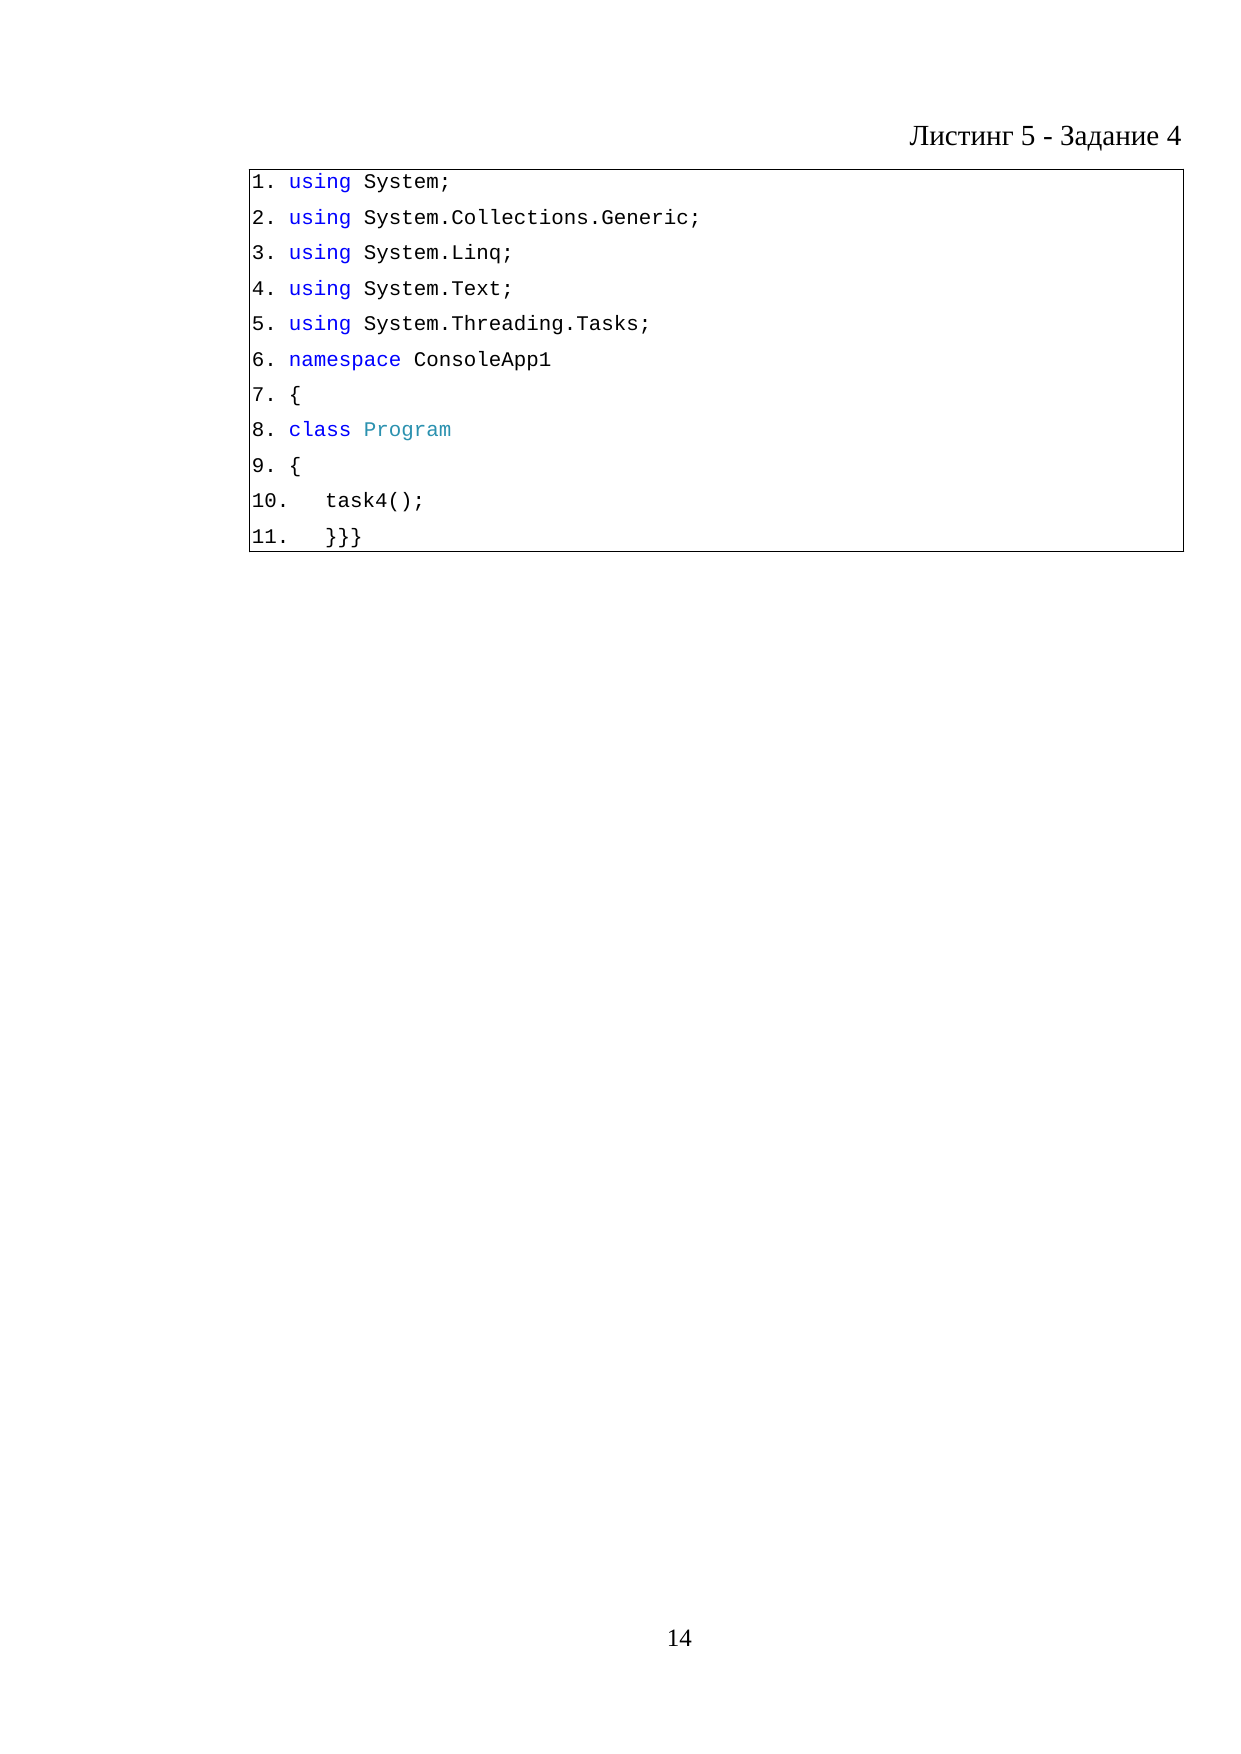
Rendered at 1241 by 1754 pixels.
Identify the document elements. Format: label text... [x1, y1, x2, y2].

list { [250, 452, 1183, 478]
list using System.Threading.Tasks; [250, 310, 1183, 337]
list class Program [250, 416, 1183, 443]
list using System; [250, 170, 1183, 195]
list using System.Linq; [250, 239, 1183, 266]
list using System.Collections.Generic; [250, 204, 1183, 231]
list using System.Text; [250, 275, 1183, 301]
list { [250, 381, 1183, 408]
text Листинг 5 - Задание 4 [177, 118, 1181, 152]
list namespace ConsoleApp1 [250, 346, 1183, 372]
list }}} [250, 523, 1183, 551]
list task4(); [250, 487, 1183, 514]
